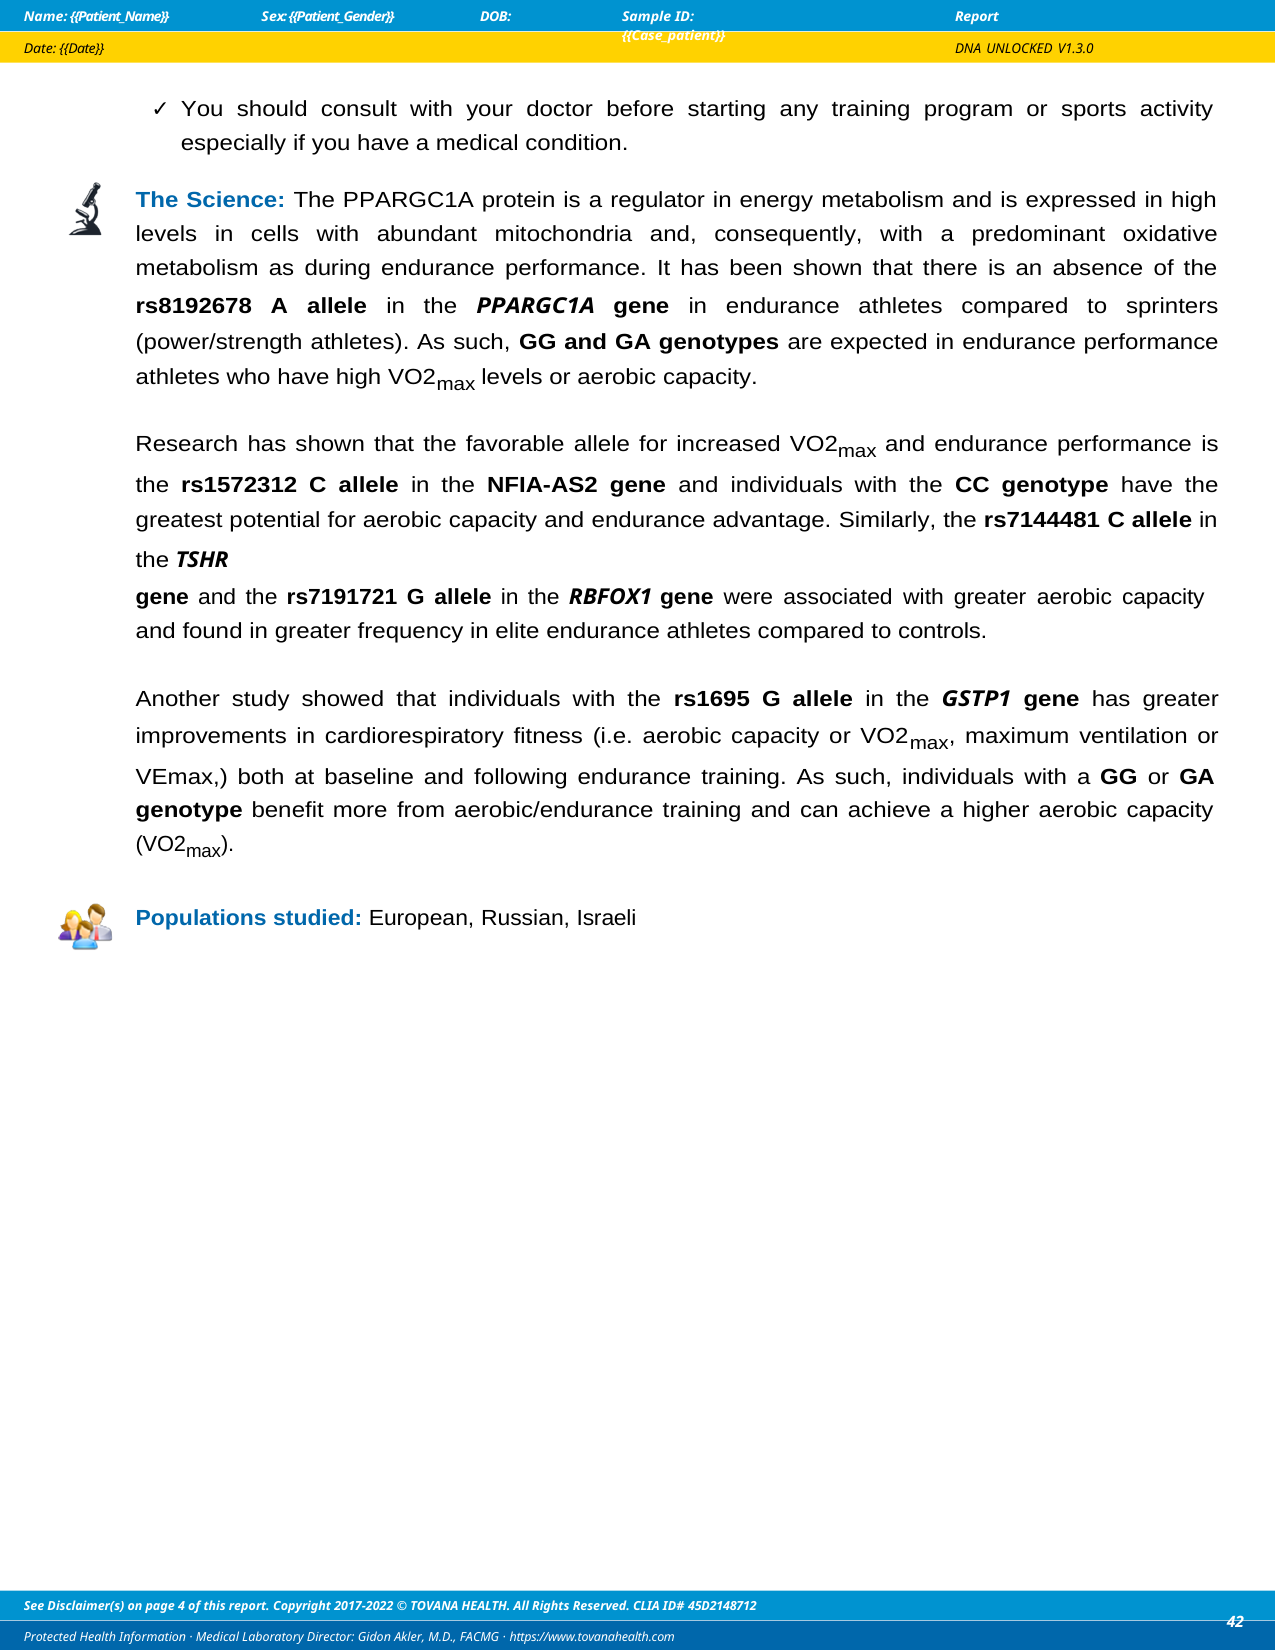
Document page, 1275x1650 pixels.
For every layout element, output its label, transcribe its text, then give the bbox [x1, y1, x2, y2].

picture [58, 181, 113, 236]
text Populations studied: European, Russian, Israeli [135, 905, 1275, 930]
text The Science: The PPARGC1A protein is a regulator in energy metabolism and is expressed in high levels in cells with abundant mitochondria and, consequently, with a predominant oxidative metabolism as during endurance performance. It has been shown that there is an absence of the rs8192678 A allele in the PPARGC1A gene in endurance athletes compared to sprinters (power/strength athletes). As such, GG and GA genotypes are expected in endurance performance athletes who have high VO2max levels or aerobic capacity. [135, 187, 1219, 394]
text genotype beneﬁt more from aerobic/endurance training and can achieve a higher aerobic capacity [135, 799, 1275, 822]
picture [58, 899, 113, 954]
text Research has shown that the favorable allele for increased VO2max and endurance performance is the rs1572312 C allele in the NFIA-AS2 gene and individuals with the CC genotype have the greatest potential for aerobic capacity and endurance advantage. Similarly, the rs7144481 C allele in the TSHR [135, 431, 1218, 574]
list You should consult with your doctor before starting any training program or sports activity especially if you have a medical condition. [151, 93, 1218, 155]
text Another study showed that individuals with the rs1695 G allele in the GSTP1 gene has greater improvements in cardiorespiratory ﬁtness (i.e. aerobic capacity or VO2max, maximum ventilation or VEmax,) both at baseline and following endurance training. As such, individuals with a GG or GA [135, 683, 1219, 789]
text gene and the rs7191721 G allele in the RBFOX1 gene were associated with greater aerobic capacity [135, 586, 1275, 609]
text and found in greater frequency in elite endurance athletes compared to controls. [135, 618, 1275, 643]
text (VO2max). [135, 831, 1275, 861]
